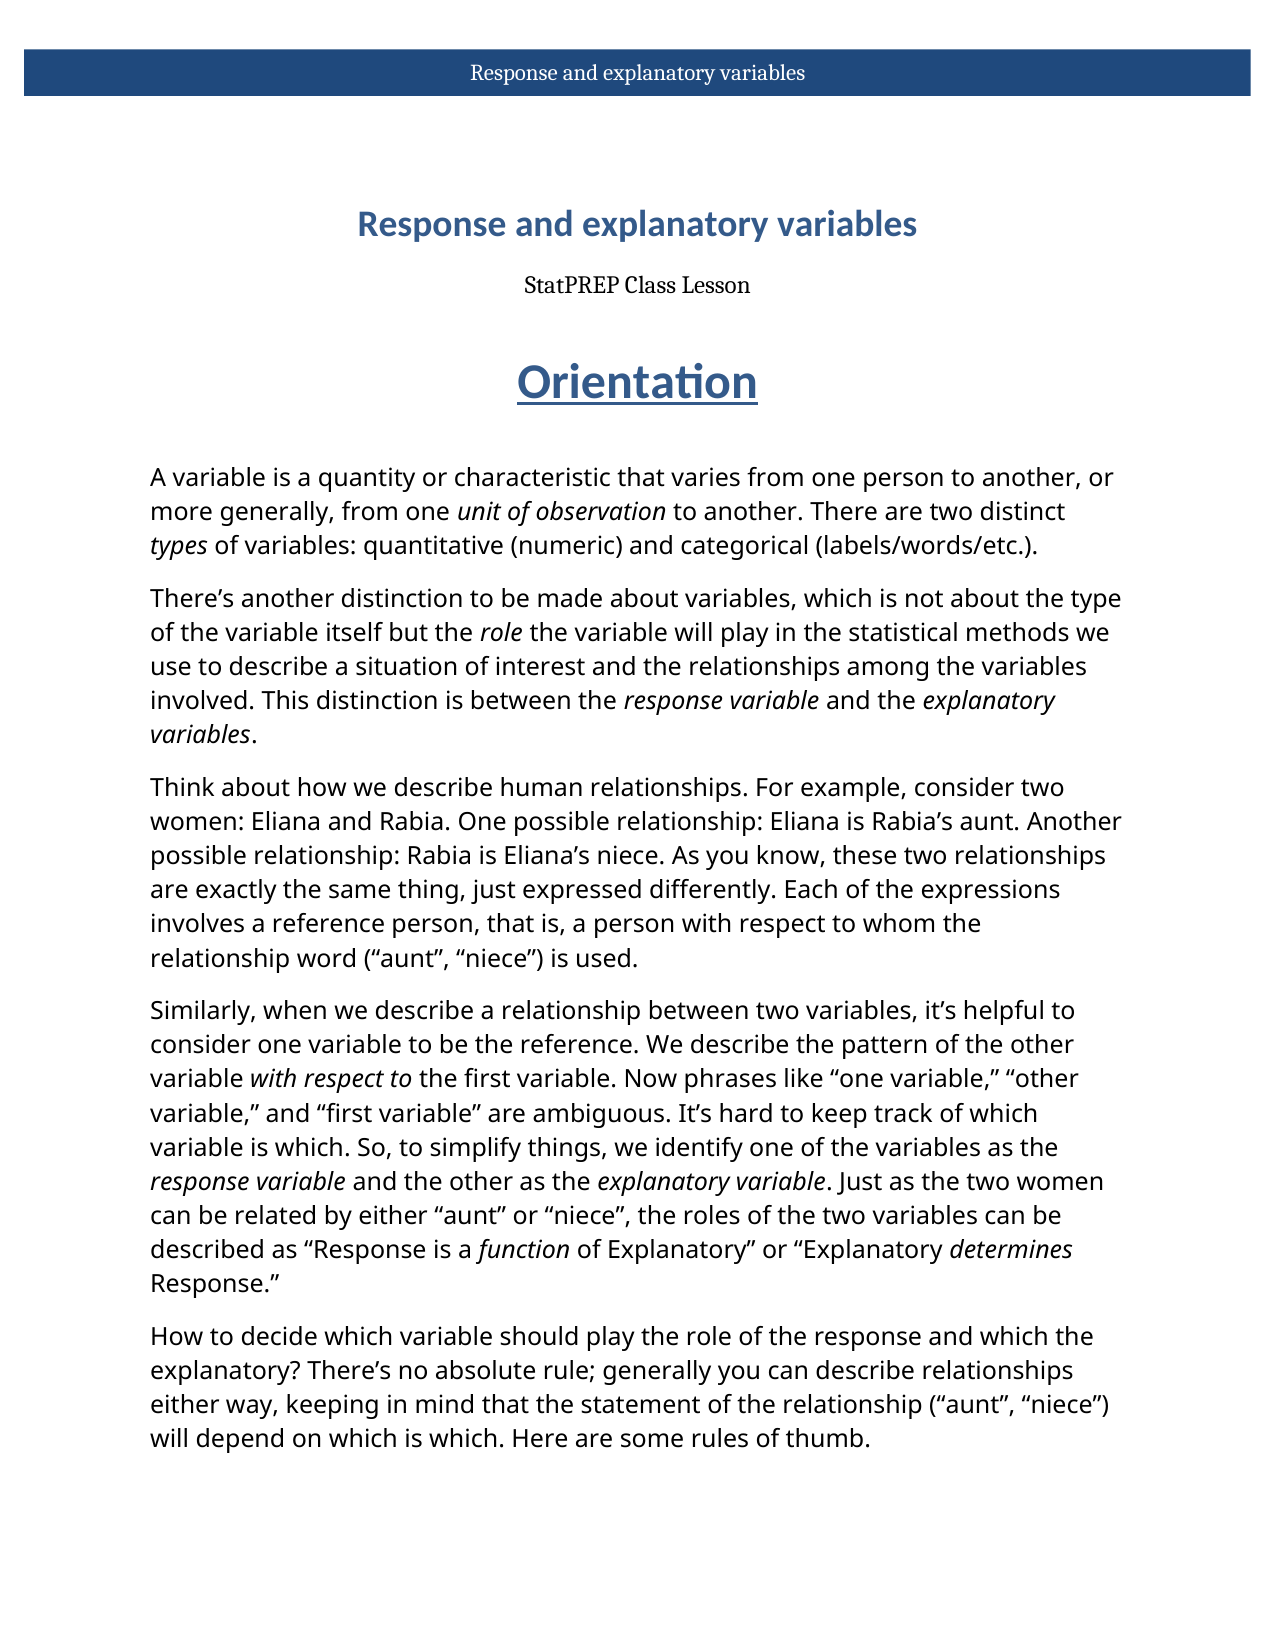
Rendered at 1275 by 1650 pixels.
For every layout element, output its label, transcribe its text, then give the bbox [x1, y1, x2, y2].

subtitle Orientation [150, 349, 1125, 411]
text How to decide which variable should play the role of the response and which the explanatory? There’s no absolute rule; generally you can describe relationships either way, keeping in mind that the statement of the relationship (“aunt”, “niece”) will depend on which is which. Here are some rules of thumb. [150, 1318, 1125, 1454]
text Think about how we describe human relationships. For example, consider two women: Eliana and Rabia. One possible relationship: Eliana is Rabia’s aunt. Another possible relationship: Rabia is Eliana’s niece. As you know, these two relationships are exactly the same thing, just expressed differently. Each of the expressions involves a reference person, that is, a person with respect to whom the relationship word (“aunt”, “niece”) is used. [150, 770, 1125, 974]
title Response and explanatory variables [150, 200, 1125, 246]
text StatPREP Class Lesson [150, 271, 1125, 299]
text A variable is a quantity or characteristic that varies from one person to another, or more generally, from one unit of observation to another. There are two distinct types of variables: quantitative (numeric) and categorical (labels/words/etc.). [150, 460, 1125, 562]
text There’s another distinction to be made about variables, which is not about the type of the variable itself but the role the variable will play in the statistical methods we use to describe a situation of interest and the relationships among the variables involved. This distinction is between the response variable and the explanatory variables. [150, 581, 1125, 751]
text Similarly, when we describe a relationship between two variables, it’s helpful to consider one variable to be the reference. We describe the pattern of the other variable with respect to the first variable. Now phrases like “one variable,” “other variable,” and “first variable” are ambiguous. It’s hard to keep track of which variable is which. So, to simplify things, we identify one of the variables as the response variable and the other as the explanatory variable. Just as the two women can be related by either “aunt” or “niece”, the roles of the two variables can be described as “Response is a function of Explanatory” or “Explanatory determines Response.” [150, 993, 1125, 1299]
